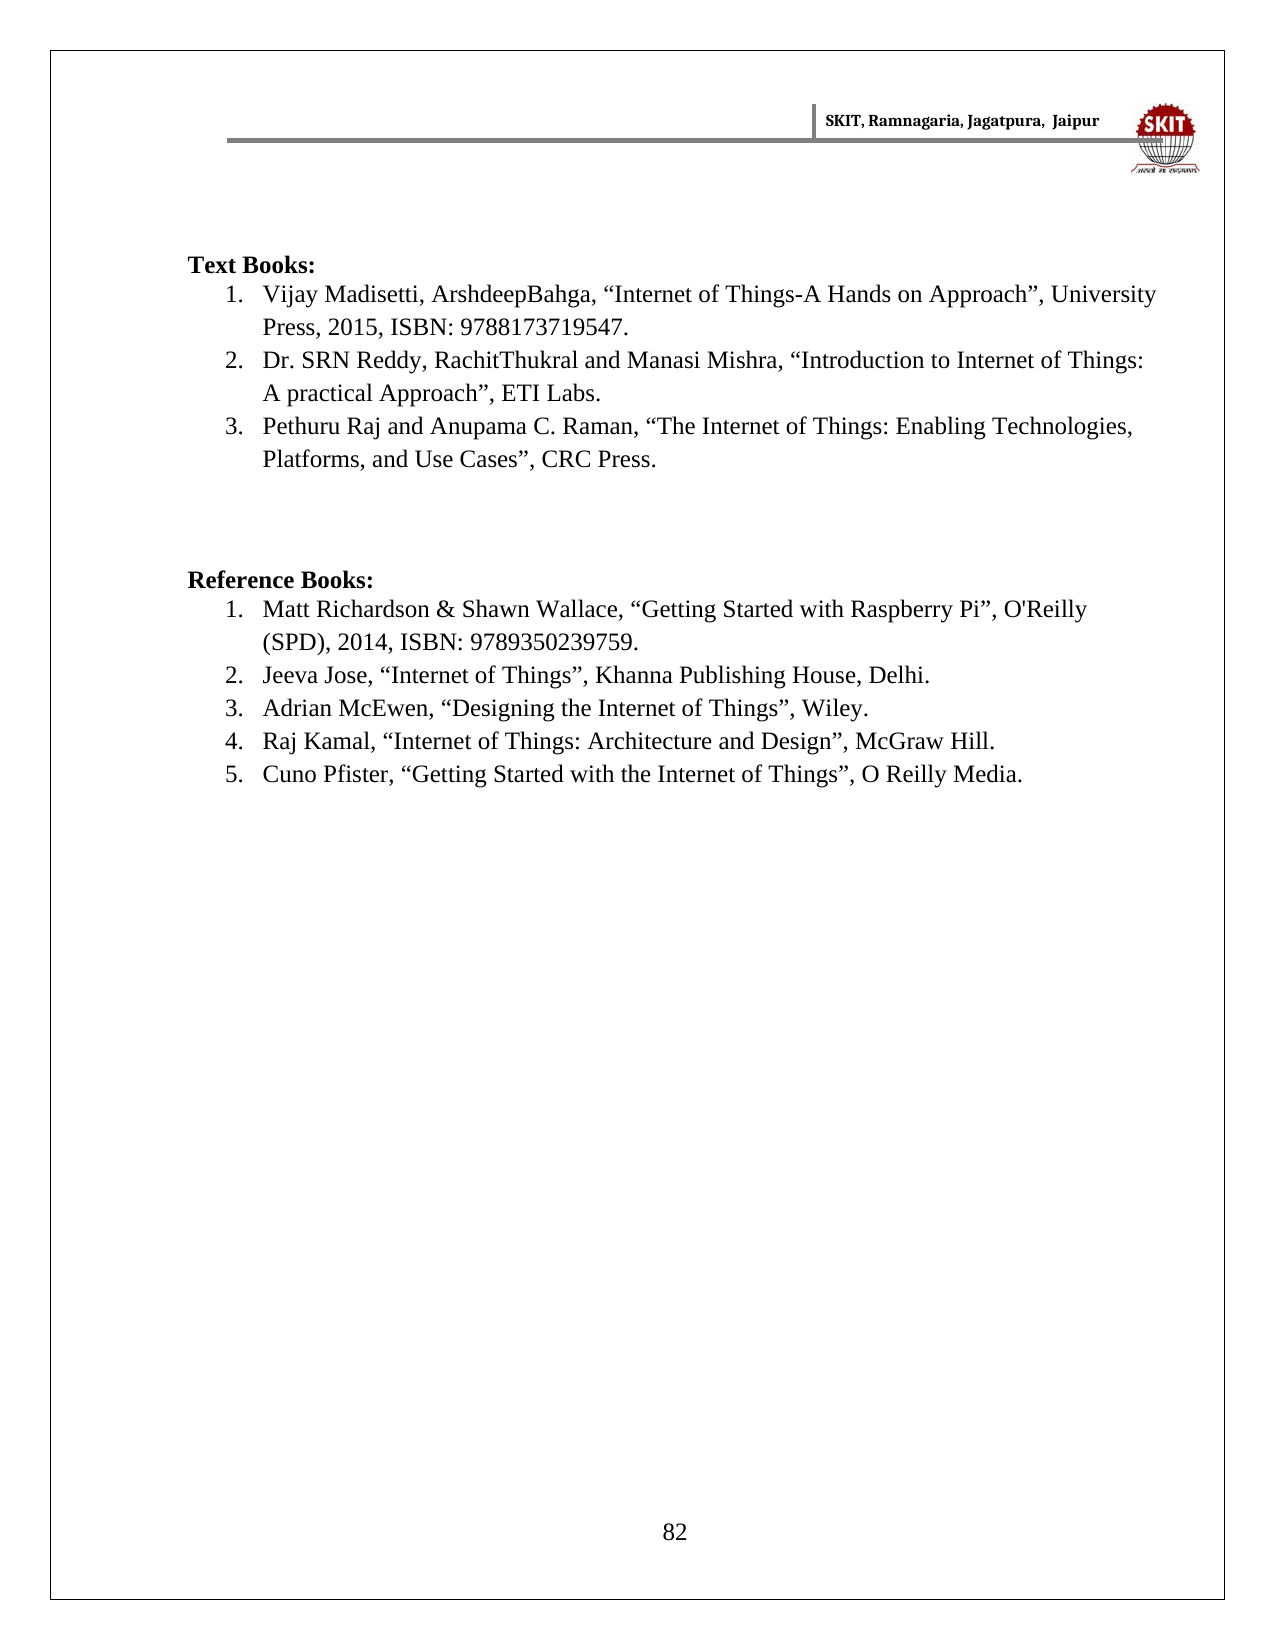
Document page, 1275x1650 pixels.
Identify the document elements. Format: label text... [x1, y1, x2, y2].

list Dr. SRN Reddy, RachitThukral and Manasi Mishra, “Introduction to Internet of Things: A practical Approach”, ETI Labs. [225, 345, 1162, 407]
list Pethuru Raj and Anupama C. Raman, “The Internet of Things: Enabling Technologies, Platforms, and Use Cases”, CRC Press. [225, 411, 1162, 473]
list Adrian McEwen, “Designing the Internet of Things”, Wiley. [225, 693, 1162, 722]
text Text Books: [187, 250, 1162, 279]
list Jeeva Jose, “Internet of Things”, Khanna Publishing House, Delhi. [225, 660, 1162, 689]
list Cuno Pfister, “Getting Started with the Internet of Things”, O Reilly Media. [225, 759, 1162, 788]
list Matt Richardson & Shawn Wallace, “Getting Started with Raspberry Pi”, O'Reilly (SPD), 2014, ISBN: 9789350239759. [225, 594, 1162, 656]
text Reference Books: [187, 565, 1162, 594]
list Raj Kamal, “Internet of Things: Architecture and Design”, McGraw Hill. [225, 726, 1162, 755]
list Vijay Madisetti, ArshdeepBahga, “Internet of Things-A Hands on Approach”, University Press, 2015, ISBN: 9788173719547. [225, 279, 1162, 341]
